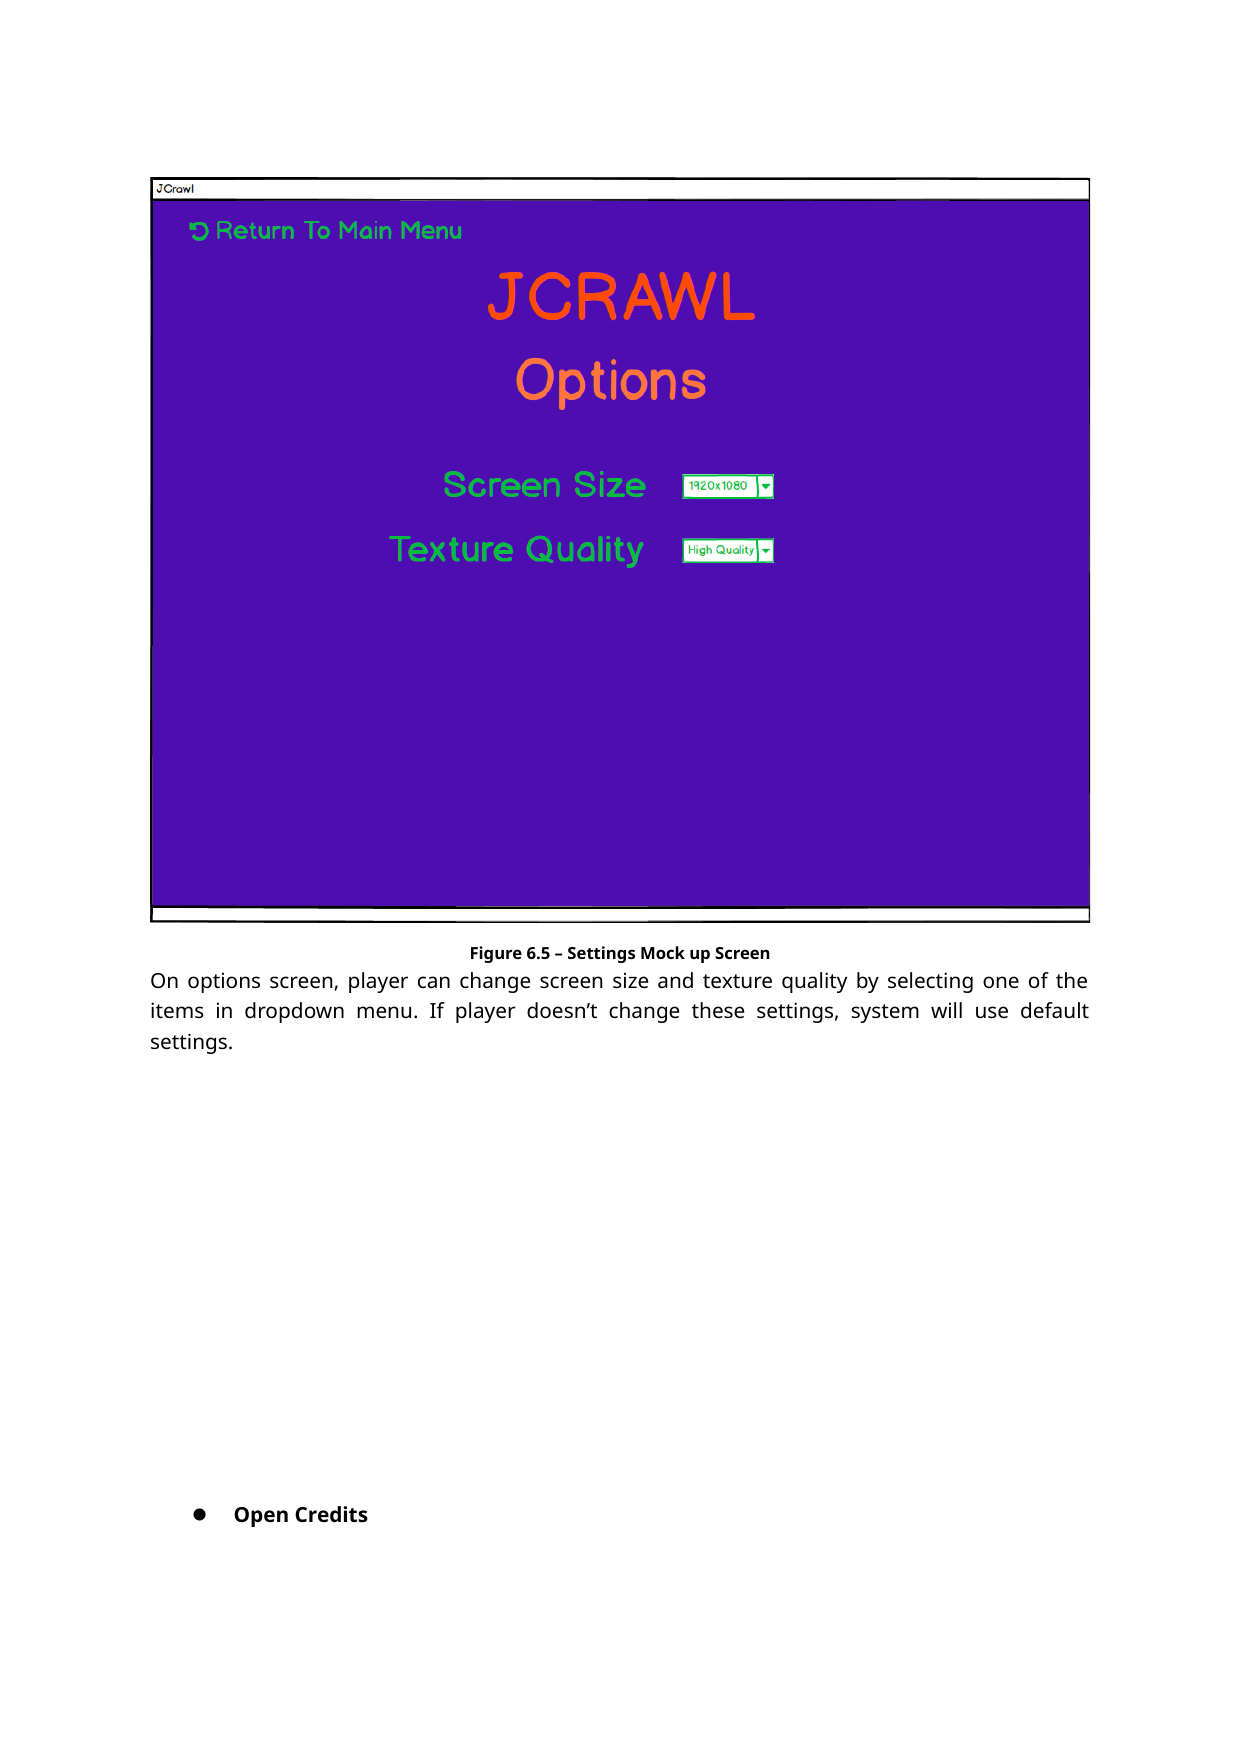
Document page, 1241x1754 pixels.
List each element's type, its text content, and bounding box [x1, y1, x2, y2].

list Open Credits [192, 1500, 1090, 1529]
text Figure 6.5 – Settings Mock up Screen [150, 942, 1090, 964]
picture [150, 177, 1091, 923]
text On options screen, player can change screen size and texture quality by selecting one of the items in dropdown menu. If player doesn’t change these settings, system will use default settings. [150, 966, 1090, 1056]
